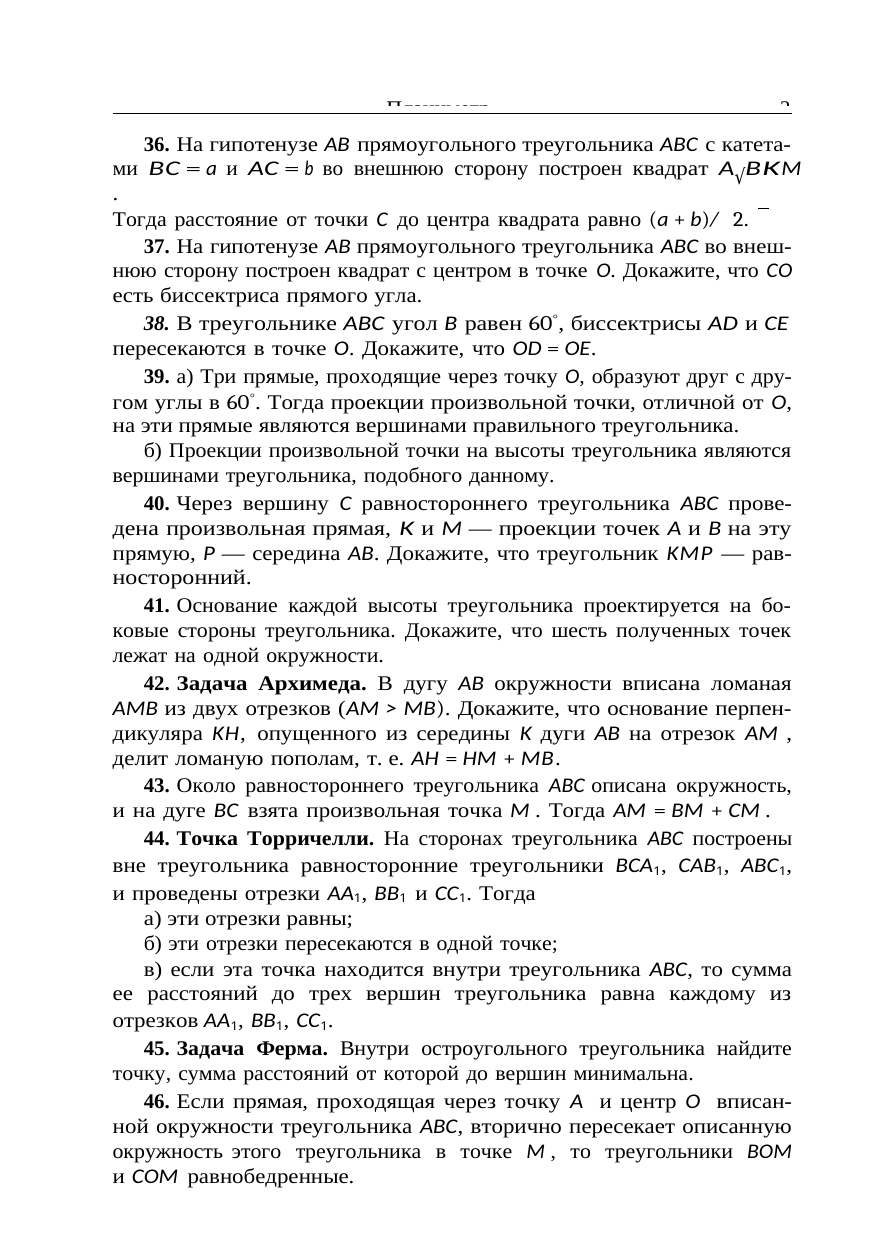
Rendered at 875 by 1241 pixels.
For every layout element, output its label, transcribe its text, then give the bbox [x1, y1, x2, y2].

text а) эти отрезки равны; [143, 907, 805, 930]
list В треугольнике ABC угол B равен 60◦, биссектрисы AD и CE [143, 309, 805, 335]
list а) Три прямые, проходящие через точку O, образуют друг с дру- гом углы в 60◦. Тогда проекции произвольной точки, отличной от O, на эти прямые являются вершинами правильного треугольника. [112, 363, 792, 437]
list Точка Торричелли. На сторонах треугольника ABC построены вне треугольника равносторонние треугольники BCA1, CAB1, ABC1, и проведены отрезки AA1, BB1 и CC1. Тогда [112, 826, 792, 907]
list Задача Ферма. Внутри остроугольного треугольника найдите точку, сумма расстояний от которой до вершин минимальна. [112, 1036, 792, 1085]
list Если прямая, проходящая через точку A и центр O вписан- ной окружности треугольника ABC, вторично пересекает описанную окружность этого треугольника в точке M , то треугольники BOM и COM равнобедренные. [112, 1088, 792, 1188]
list Основание каждой высоты треугольника проектируется на бо- ковые стороны треугольника. Докажите, что шесть полученных точек лежат на одной окружности. [112, 593, 792, 667]
text Тогда расстояние от точки C до центра квадрата равно (a + b)/ 2. [112, 209, 805, 231]
text ми BC = a и AC = b во внешнюю сторону построен квадрат A√BKM . [112, 156, 805, 205]
text пересекаются в точке O. Докажите, что OD = OE. [112, 335, 805, 361]
list Около равностороннего треугольника ABC описана окружность, и на дуге BC взята произвольная точка M . Тогда AM = BM + CM . [112, 773, 792, 823]
text б) Проекции произвольной точки на высоты треугольника являются вершинами треугольника, подобного данному. [112, 438, 792, 487]
list На гипотенузе AB прямоугольного треугольника ABC во внеш- нюю сторону построен квадрат с центром в точке O. Докажите, что CO есть биссектриса прямого угла. [112, 233, 792, 307]
list На гипотенузе AB прямоугольного треугольника ABC с катета- [143, 131, 805, 156]
text б) эти отрезки пересекаются в одной точке; [143, 931, 805, 955]
text в) если эта точка находится внутри треугольника ABC, то сумма ее расстояний до трех вершин треугольника равна каждому из отрезков AA1, BB1, CC1. [112, 956, 792, 1034]
list Через вершину C равностороннего треугольника ABC прове- дена произвольная прямая, K и M — проекции точек A и B на эту прямую, P — середина AB. Докажите, что треугольник KMP — рав- носторонний. [112, 491, 792, 589]
list Задача Архимеда. В дугу AB окружности вписана ломаная AMB из двух отрезков (AM > MB). Докажите, что основание перпен- дикуляра KH, опущенного из середины K дуги AB на отрезок AM , делит ломаную пополам, т. е. AH = HM + MB. [112, 670, 792, 770]
